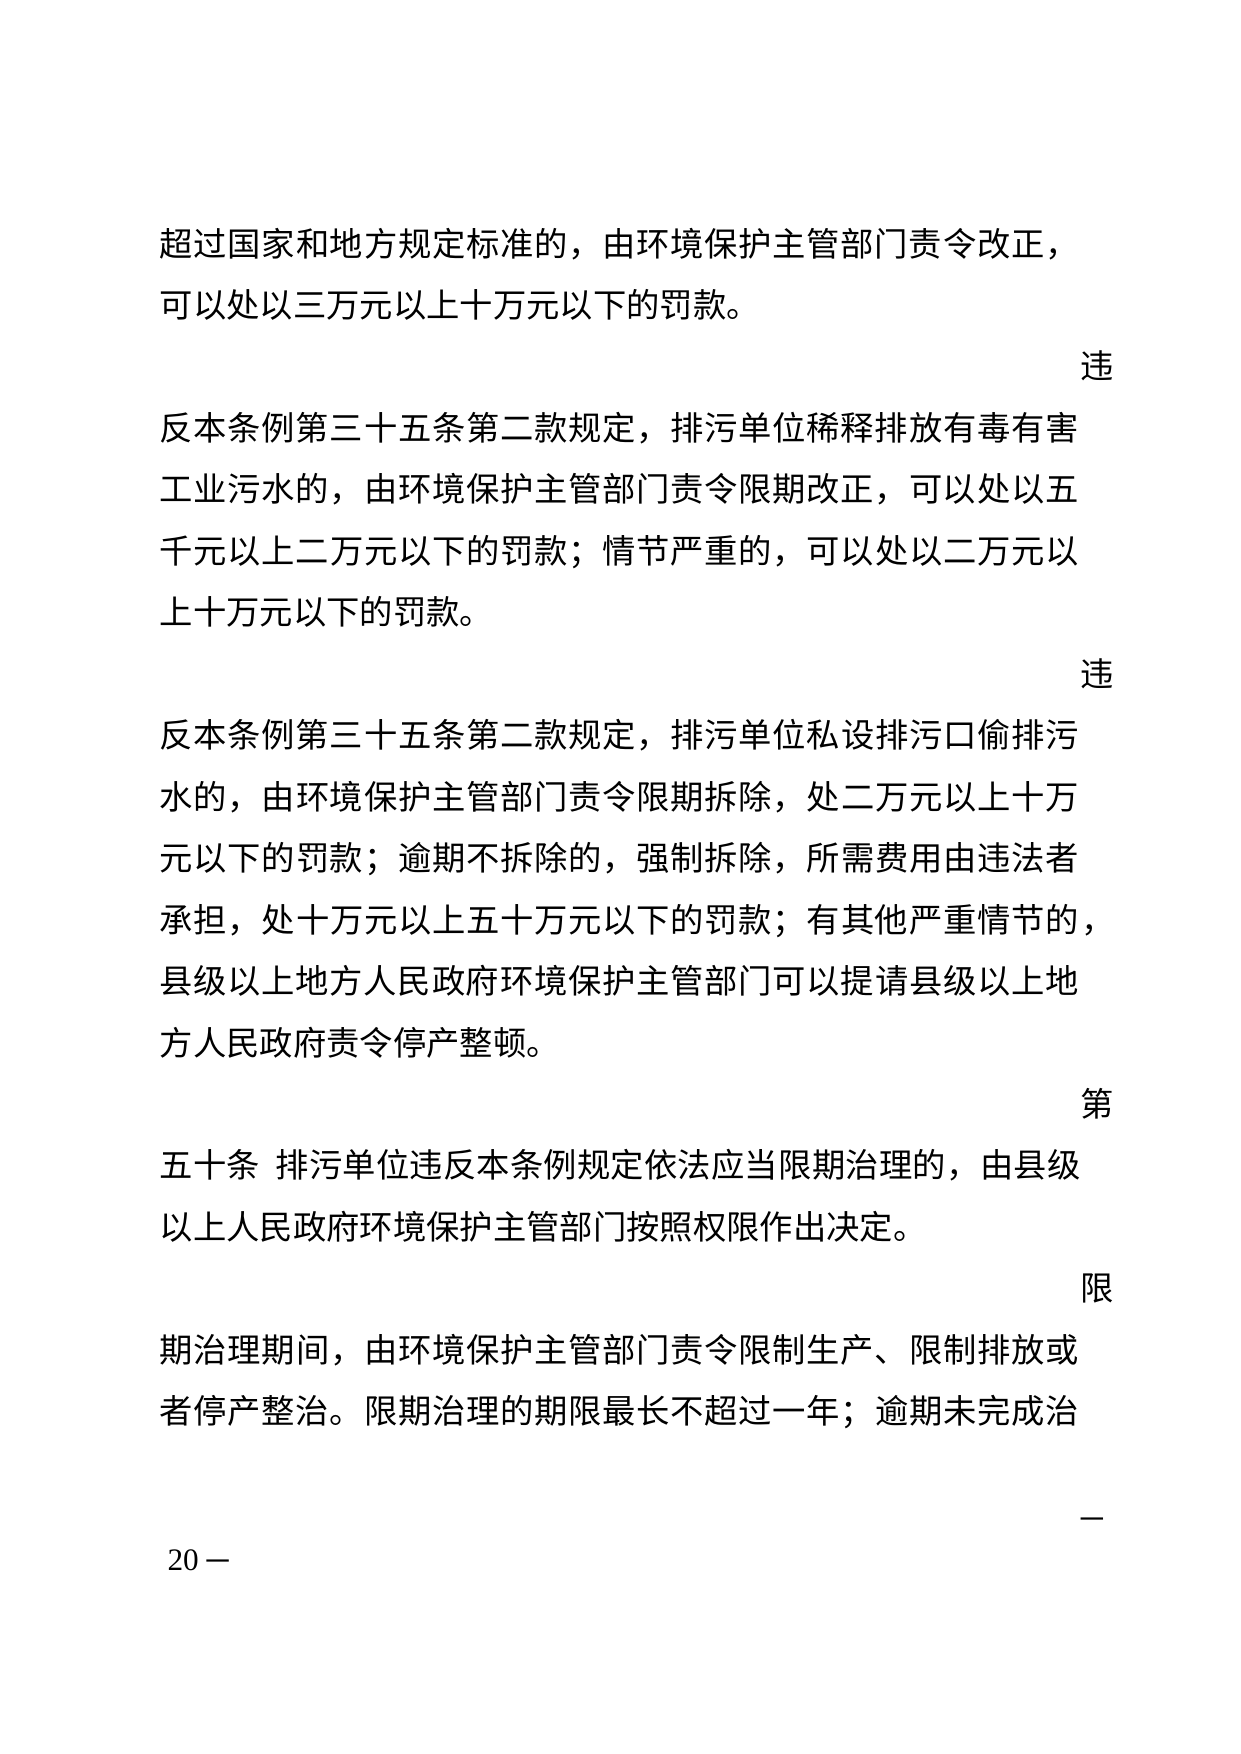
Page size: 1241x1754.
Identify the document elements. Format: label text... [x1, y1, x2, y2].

text 第五十条 排污单位违反本条例规定依法应当限期治理的，由县级以上人民政府环境保护主管部门按照权限作出决定。 [159, 1067, 1081, 1252]
text 违反本条例第三十五条第二款规定，排污单位稀释排放有毒有害工业污水的，由环境保护主管部门责令限期改正，可以处以五千元以上二万元以下的罚款；情节严重的，可以处以二万元以上十万元以下的罚款。 [159, 330, 1081, 637]
text 违反本条例第三十五条第二款规定，排污单位私设排污口偷排污水的，由环境保护主管部门责令限期拆除，处二万元以上十万元以下的罚款；逾期不拆除的，强制拆除，所需费用由违法者承担，处十万元以上五十万元以下的罚款；有其他严重情节的，县级以上地方人民政府环境保护主管部门可以提请县级以上地方人民政府责令停产整顿。 [159, 637, 1081, 1067]
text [159, 1252, 1081, 1436]
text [159, 207, 1081, 330]
